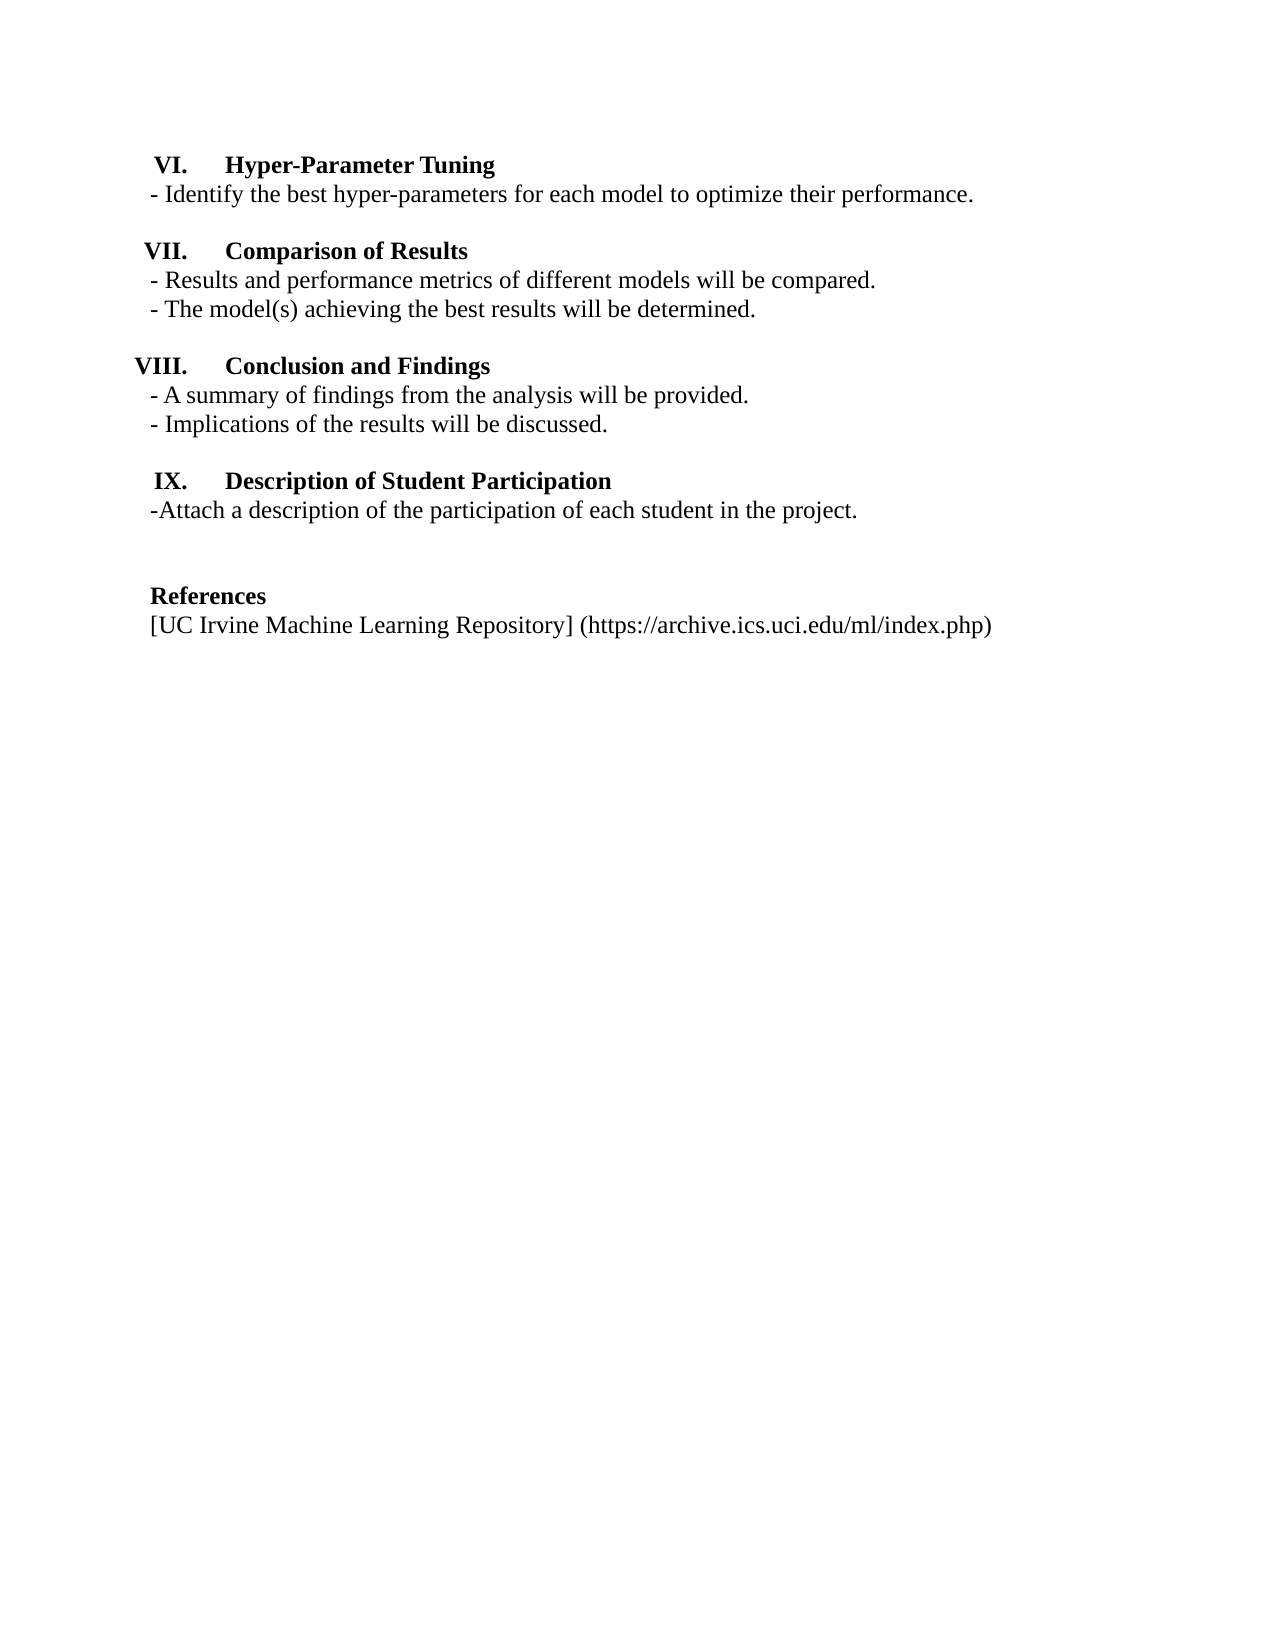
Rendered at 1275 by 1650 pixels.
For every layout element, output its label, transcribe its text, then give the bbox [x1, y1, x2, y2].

text References [150, 581, 1125, 610]
list Description of Student Participation [187, 466, 1125, 495]
list Conclusion and Findings [187, 351, 1125, 380]
list Hyper-Parameter Tuning [187, 150, 1125, 179]
text - Implications of the results will be discussed. [150, 409, 1125, 437]
text - A summary of findings from the analysis will be provided. [150, 380, 1125, 409]
text [UC Irvine Machine Learning Repository] (https://archive.ics.uci.edu/ml/index.php) [150, 610, 1125, 639]
text - Results and performance metrics of different models will be compared. [150, 265, 1125, 294]
text - The model(s) achieving the best results will be determined. [150, 294, 1125, 322]
text -Attach a description of the participation of each student in the project. [150, 495, 1125, 524]
list Comparison of Results [187, 236, 1125, 265]
text - Identify the best hyper-parameters for each model to optimize their performance. [150, 179, 1125, 207]
